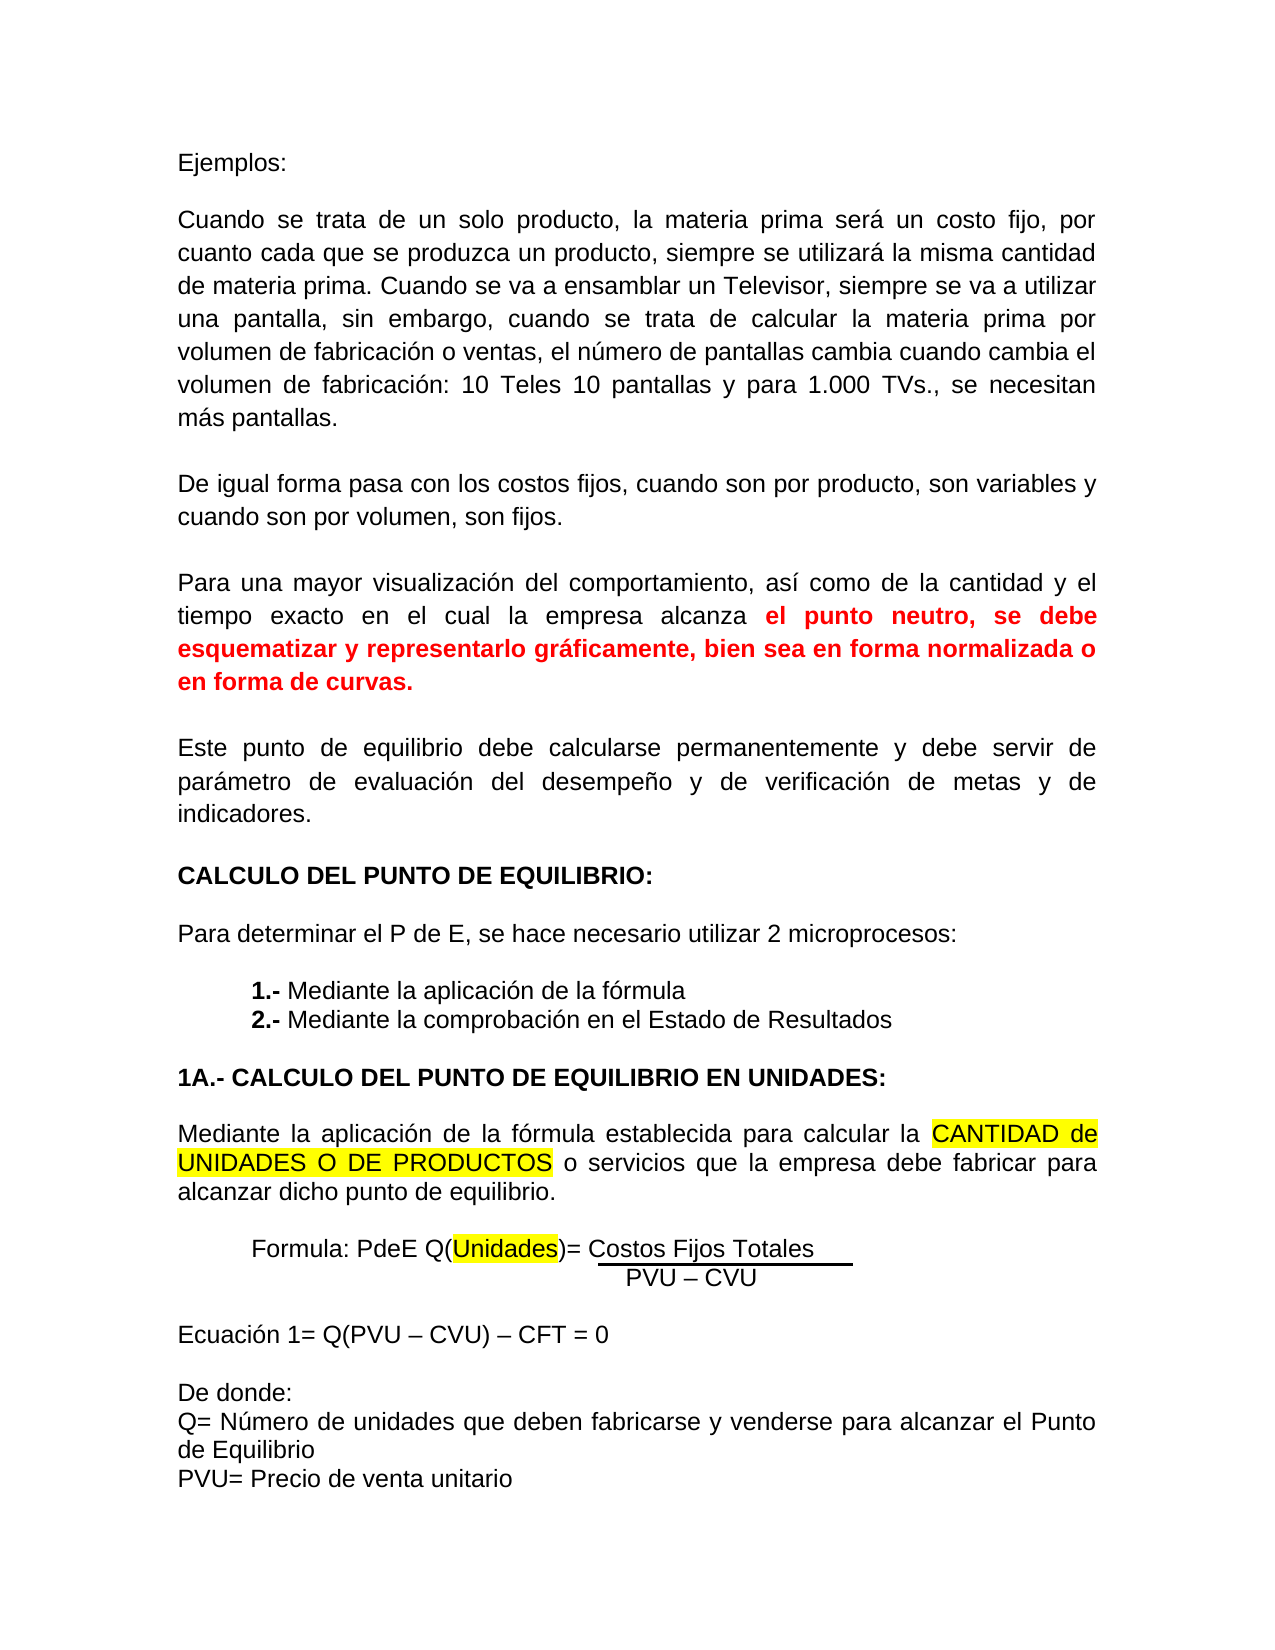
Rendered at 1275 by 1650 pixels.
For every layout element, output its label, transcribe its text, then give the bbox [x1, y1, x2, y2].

text Cuando se trata de un solo producto, la materia prima será un costo fijo, por cuanto cada que se produzca un producto, siempre se utilizará la misma cantidad de materia prima. Cuando se va a ensamblar un Televisor, siempre se va a utilizar una pantalla, sin embargo, cuando se trata de calcular la materia prima por volumen de fabricación o ventas, el número de pantallas cambia cuando cambia el volumen de fabricación: 10 Teles 10 pantallas y para 1.000 TVs., se necesitan más pantallas. [177, 205, 1098, 432]
text De donde: [177, 1378, 1098, 1407]
text PVU – CVU [177, 1263, 1098, 1292]
text De igual forma pasa con los costos fijos, cuando son por producto, son variables y cuando son por volumen, son fijos. [177, 469, 1098, 531]
text Ejemplos: [177, 148, 1098, 176]
text Para determinar el P de E, se hace necesario utilizar 2 microprocesos: [177, 919, 1098, 947]
text Para una mayor visualización del comportamiento, así como de la cantidad y el tiempo exacto en el cual la empresa alcanza el punto neutro, se debe esquematizar y representarlo gráficamente, bien sea en forma normalizada o en forma de curvas. [177, 568, 1098, 696]
text Q= Número de unidades que deben fabricarse y venderse para alcanzar el Punto de Equilibrio [177, 1407, 1098, 1464]
text 2.- Mediante la comprobación en el Estado de Resultados [177, 1005, 1098, 1034]
text Mediante la aplicación de la fórmula establecida para calcular la CANTIDAD de UNIDADES O DE PRODUCTOS o servicios que la empresa debe fabricar para alcanzar dicho punto de equilibrio. [177, 1119, 1098, 1206]
text PVU= Precio de venta unitario [177, 1464, 1098, 1493]
text Este punto de equilibrio debe calcularse permanentemente y debe servir de parámetro de evaluación del desempeño y de verificación de metas y de indicadores. [177, 733, 1098, 828]
text 1.- Mediante la aplicación de la fórmula [177, 976, 1098, 1005]
text 1A.- CALCULO DEL PUNTO DE EQUILIBRIO EN UNIDADES: [177, 1062, 1098, 1091]
text Formula: PdeE Q(Unidades)= Costos Fijos Totales [558, 1234, 1098, 1263]
text Formula: PdeE Q(Unidades)= Costos Fijos Totales [177, 1234, 453, 1263]
text Ecuación 1= Q(PVU – CVU) – CFT = 0 [177, 1321, 1098, 1349]
text CALCULO DEL PUNTO DE EQUILIBRIO: [177, 861, 1098, 890]
